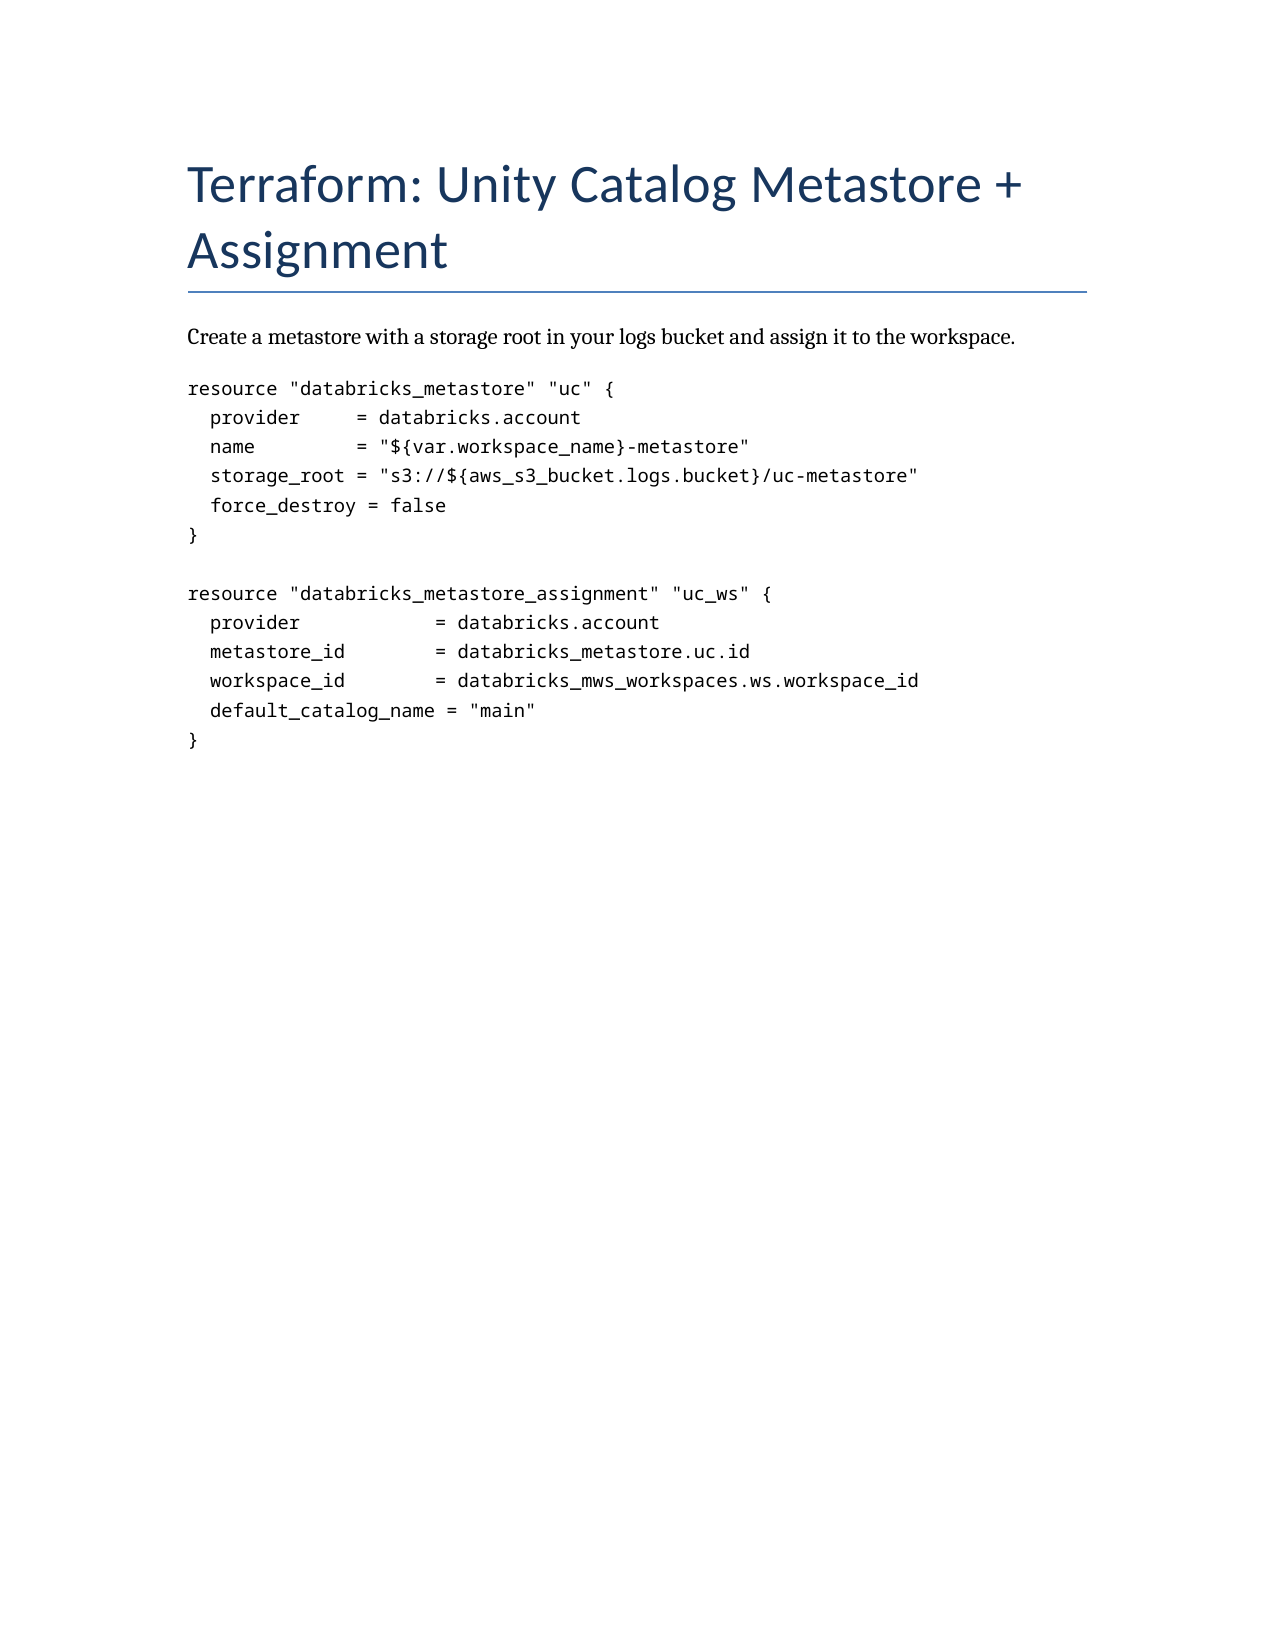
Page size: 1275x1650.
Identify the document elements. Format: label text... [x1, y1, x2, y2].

text Create a metastore with a storage root in your logs bucket and assign it to the workspace. [187, 324, 1087, 350]
text resource "databricks_metastore" "uc" { provider = databricks.account name = "${var.workspace_name}-metastore" storage_root = "s3://${aws_s3_bucket.logs.bucket}/uc-metastore" force_destroy = false } resource "databricks_metastore_assignment" "uc_ws" { provider = databricks.account metastore_id = databricks_metastore.uc.id workspace_id = databricks_mws_workspaces.ws.workspace_id default_catalog_name = "main" } [187, 375, 1087, 752]
title Terraform: Unity Catalog Metastore + Assignment [187, 150, 1087, 293]
